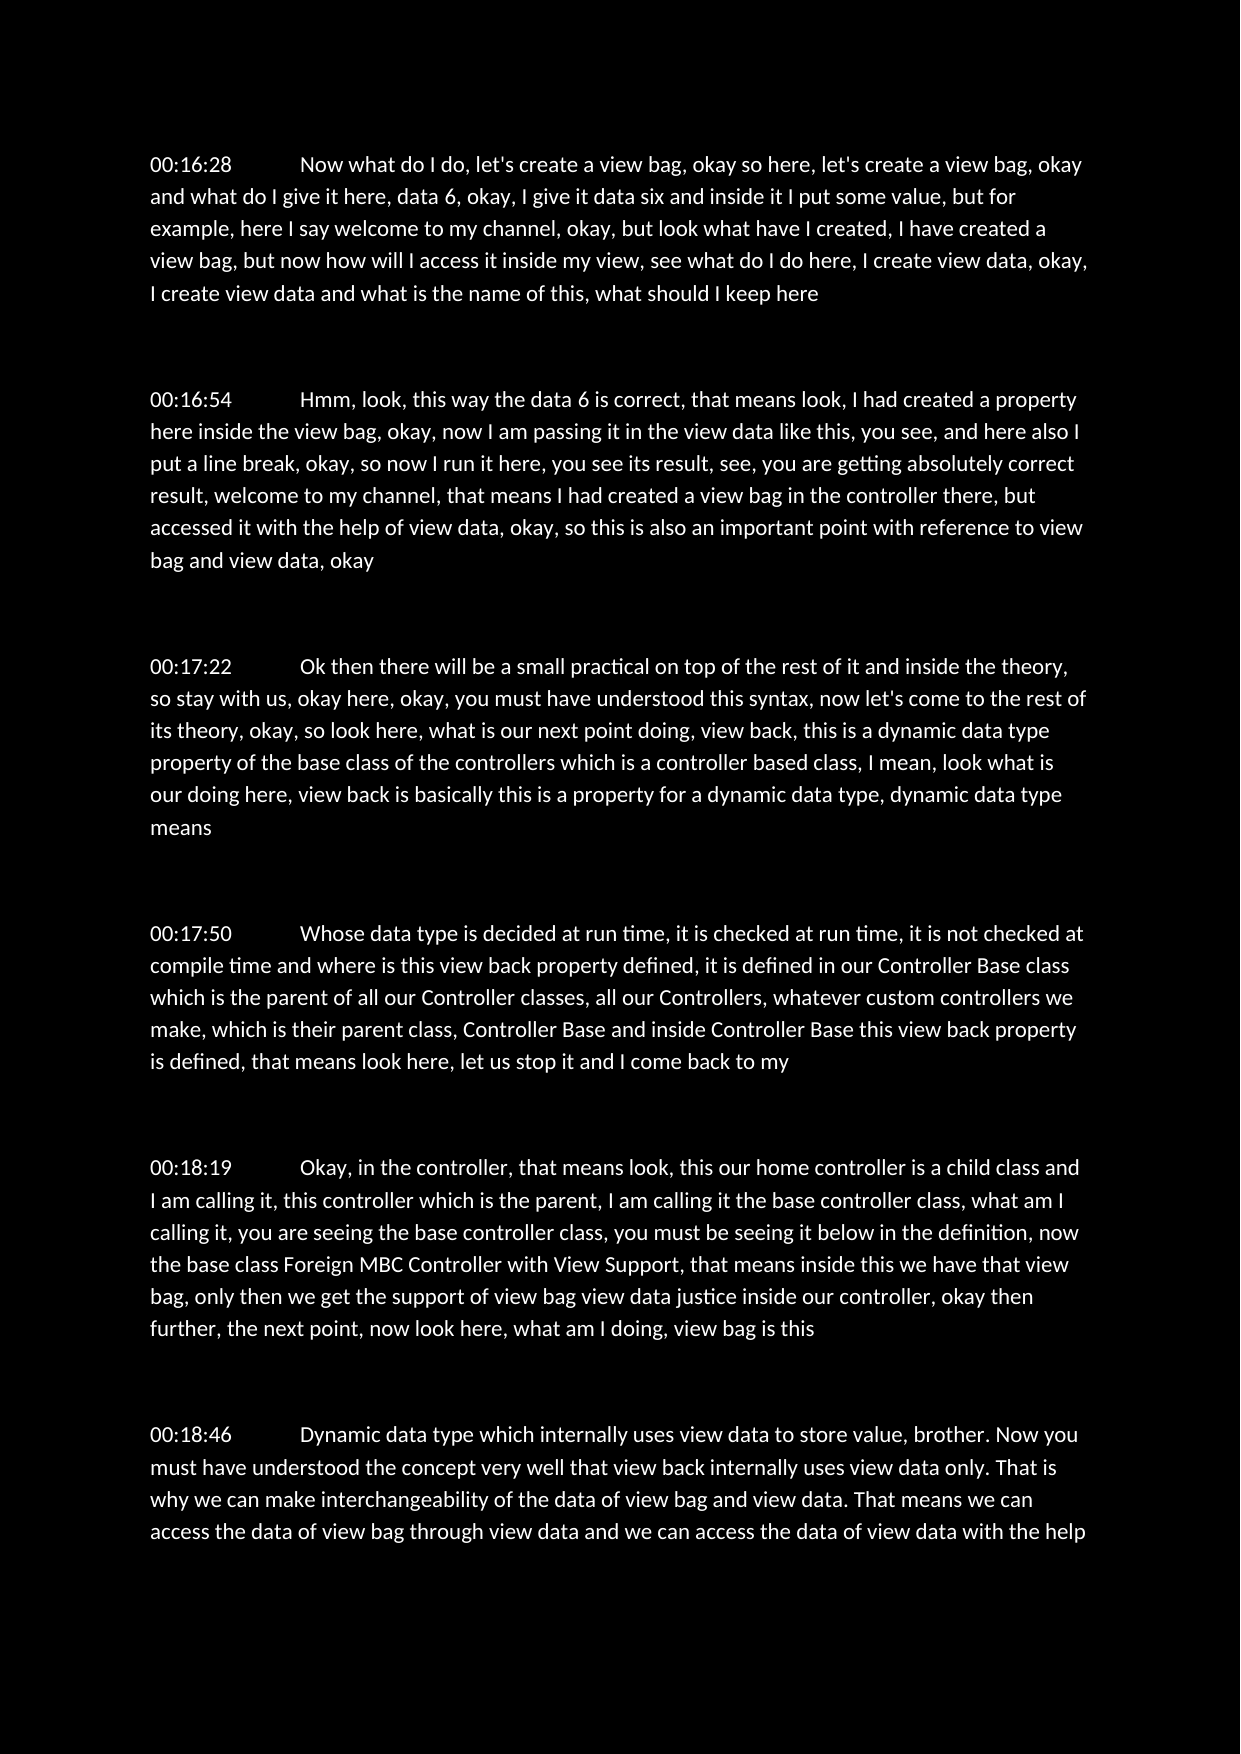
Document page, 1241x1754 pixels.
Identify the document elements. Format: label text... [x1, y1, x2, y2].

text 00:17:22 Ok then there will be a small practical on top of the rest of it and inside the theory, so stay with us, okay here, okay, you must have understood this syntax, now let's come to the rest of its theory, okay, so look here, what is our next point doing, view back, this is a dynamic data type property of the base class of the controllers which is a controller based class, I mean, look what is our doing here, view back is basically this is a property for a dynamic data type, dynamic data type means [150, 652, 1090, 841]
text 00:18:19 Okay, in the controller, that means look, this our home controller is a child class and I am calling it, this controller which is the parent, I am calling it the base controller class, what am I calling it, you are seeing the base controller class, you must be seeing it below in the definition, now the base class Foreign MBC Controller with View Support, that means inside this we have that view bag, only then we get the support of view bag view data justice inside our controller, okay then further, the next point, now look here, what am I doing, view bag is this [150, 1153, 1090, 1342]
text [150, 1421, 1090, 1545]
text 00:17:50 Whose data type is decided at run time, it is checked at run time, it is not checked at compile time and where is this view back property defined, it is defined in our Controller Base class which is the parent of all our Controller classes, all our Controllers, whatever custom controllers we make, which is their parent class, Controller Base and inside Controller Base this view back property is defined, that means look here, let us stop it and I come back to my [150, 919, 1090, 1076]
text 00:16:54 Hmm, look, this way the data 6 is correct, that means look, I had created a property here inside the view bag, okay, now I am passing it in the view data like this, you see, and here also I put a line break, okay, so now I run it here, you see its result, see, you are getting absolutely correct result, welcome to my channel, that means I had created a view bag in the controller there, but accessed it with the help of view data, okay, so this is also an important point with reference to view bag and view data, okay [150, 385, 1090, 574]
text 00:16:28 Now what do I do, let's create a view bag, okay so here, let's create a view bag, okay and what do I give it here, data 6, okay, I give it data six and inside it I put some value, but for example, here I say welcome to my channel, okay, but look what have I created, I have created a view bag, but now how will I access it inside my view, see what do I do here, I create view data, okay, I create view data and what is the name of this, what should I keep here [150, 150, 1090, 307]
